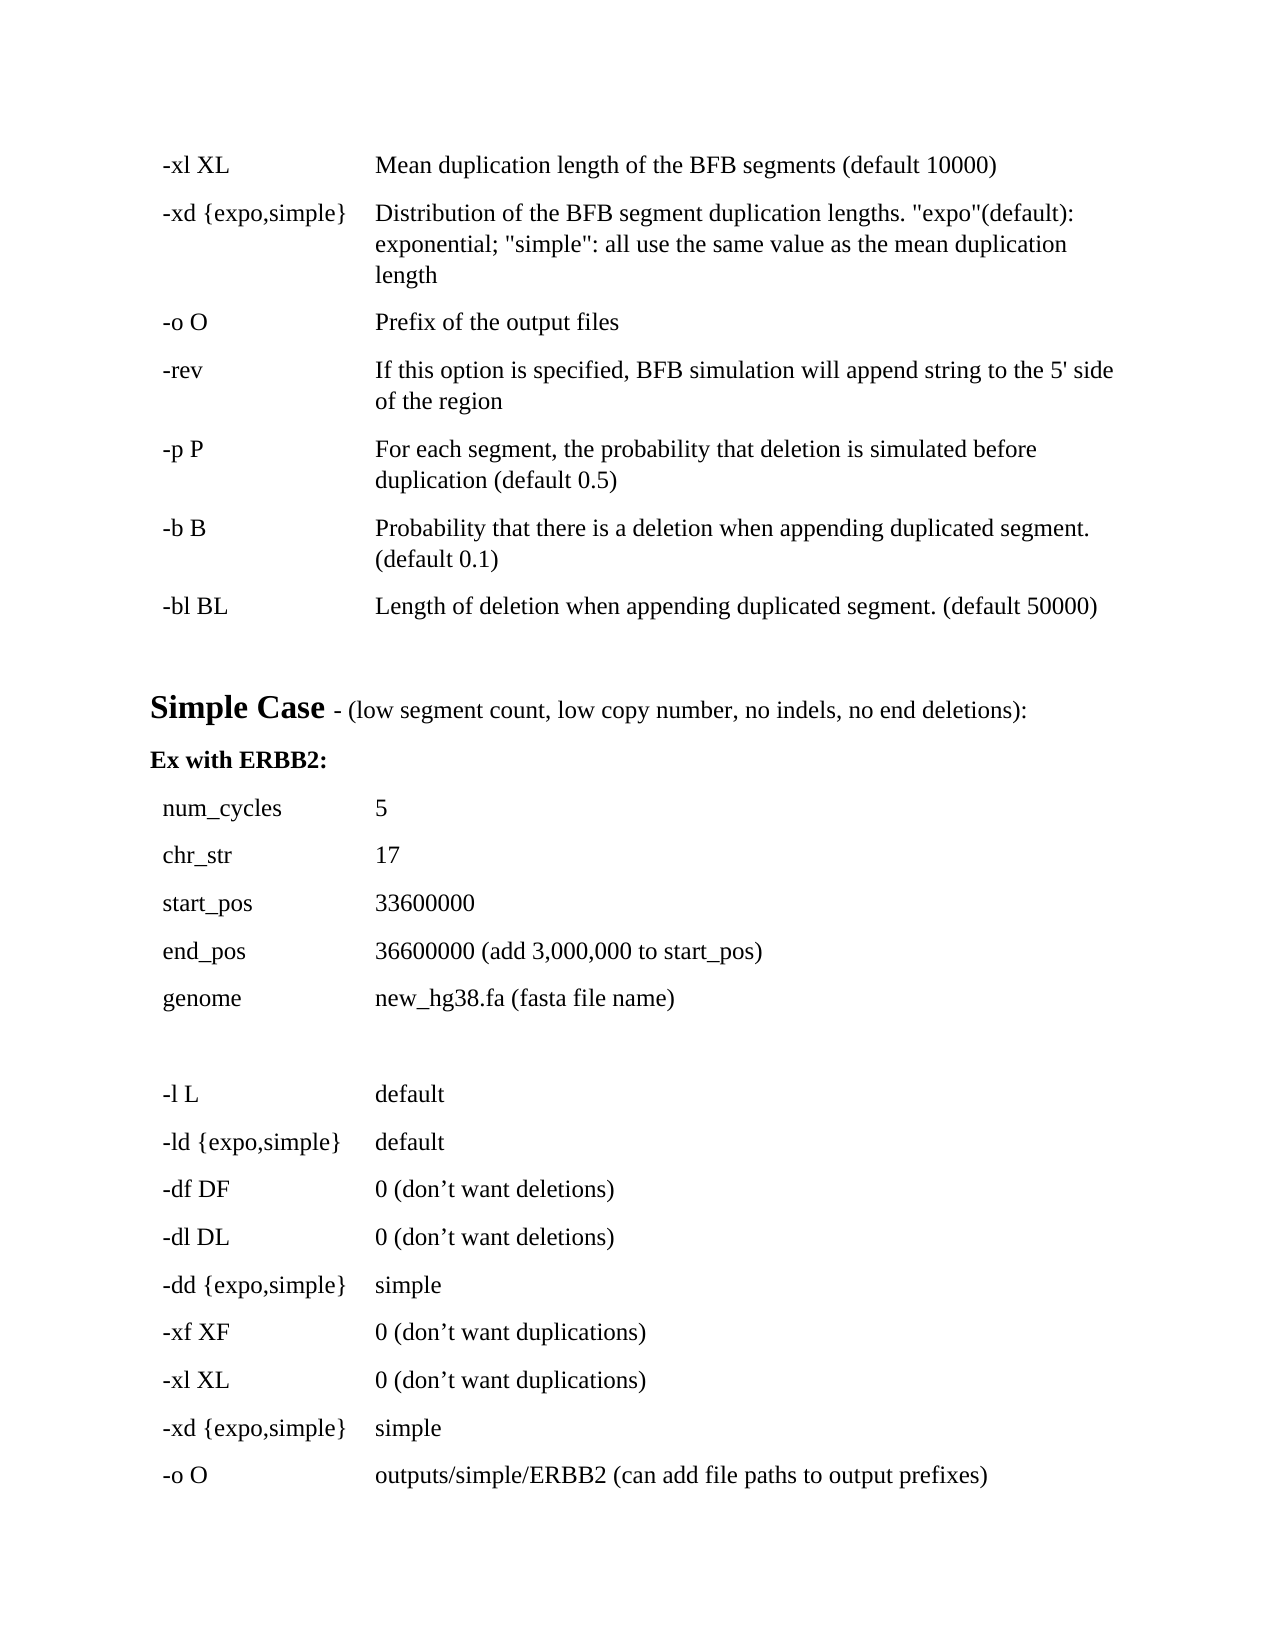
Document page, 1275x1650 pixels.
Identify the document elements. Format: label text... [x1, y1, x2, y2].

text chr_str 17 [150, 840, 1125, 869]
text -p P For each segment, the probability that deletion is simulated before duplication (default 0.5) [162, 434, 1125, 494]
text genome new_hg38.fa (fasta file name) [150, 983, 1125, 1012]
text -xd {expo,simple} simple [150, 1413, 1125, 1442]
text Ex with ERBB2: [150, 745, 1125, 774]
text -xl XL Mean duplication length of the BFB segments (default 10000) [150, 150, 1125, 179]
text Simple Case - (low segment count, low copy number, no indels, no end deletions): [150, 687, 1125, 725]
text -xl XL 0 (don’t want duplications) [150, 1365, 1125, 1394]
text -o O Prefix of the output files [150, 307, 1125, 336]
text num_cycles 5 [150, 793, 1125, 821]
text -df DF 0 (don’t want deletions) [150, 1174, 1125, 1203]
text -o O outputs/simple/ERBB2 (can add file paths to output prefixes) [150, 1461, 1125, 1489]
text -dl DL 0 (don’t want deletions) [150, 1222, 1125, 1251]
text -bl BL Length of deletion when appending duplicated segment. (default 50000) [150, 591, 1125, 620]
text -rev If this option is specified, BFB simulation will append string to the 5' side of the region [150, 355, 1125, 415]
text start_pos 33600000 [150, 888, 1125, 917]
text -dd {expo,simple} simple [150, 1270, 1125, 1298]
text -b B Probability that there is a deletion when appending duplicated segment. (default 0.1) [162, 513, 1125, 572]
text -l L default [150, 1079, 1125, 1108]
text end_pos 36600000 (add 3,000,000 to start_pos) [162, 936, 1125, 964]
text -xf XF 0 (don’t want duplications) [150, 1317, 1125, 1346]
text -xd {expo,simple} Distribution of the BFB segment duplication lengths. "expo"(default): exponential; "simple": all use the same value as the mean duplication length [150, 198, 1125, 288]
text -ld {expo,simple} default [150, 1127, 1125, 1155]
